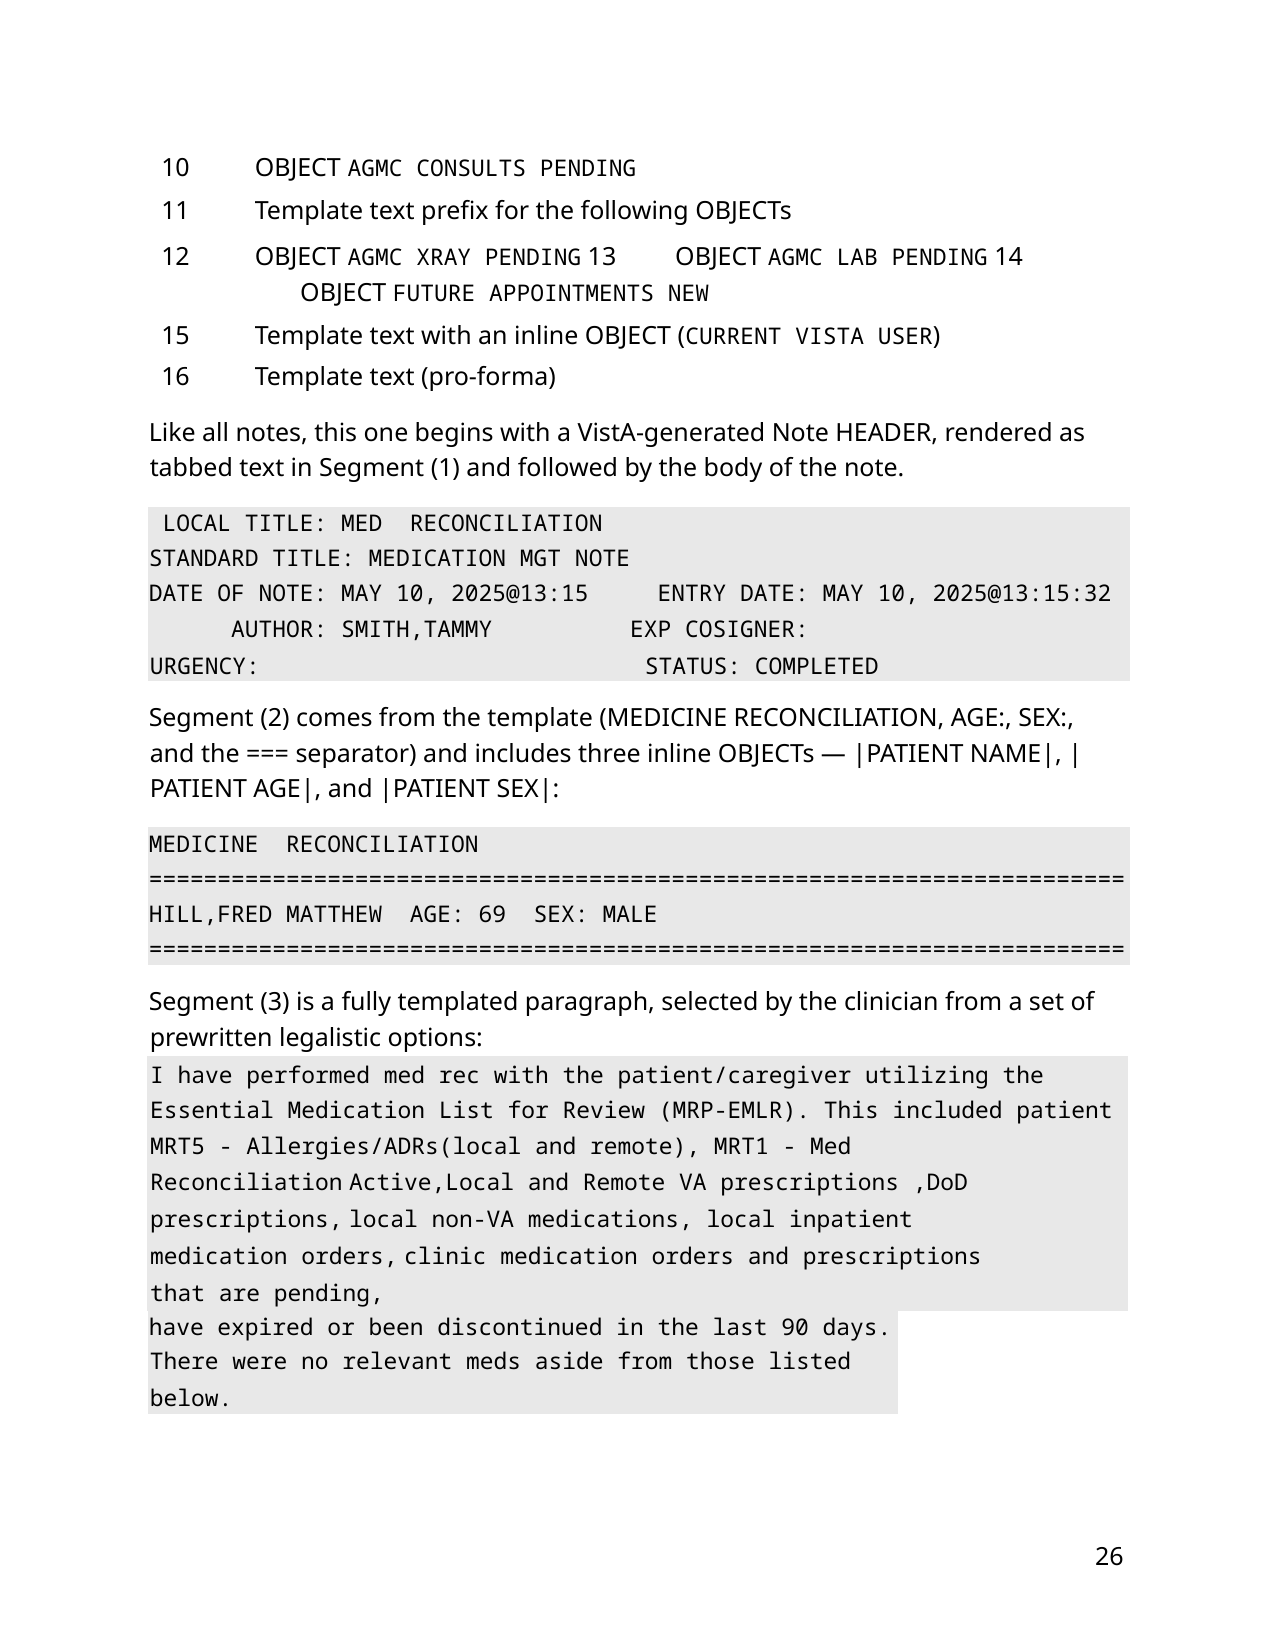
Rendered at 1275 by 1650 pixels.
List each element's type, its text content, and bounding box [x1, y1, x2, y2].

table_header I have performed med rec with the patient/caregiver utilizing the Essential Medication List for Review (MRP-EMLR). This included patient MRT5 - Allergies/ADRs(local and remote), MRT1 - Med Reconciliation Active,Local and Remote VA prescriptions ,DoD prescriptions, local non-VA medications, local inpatient medication orders, clinic medication orders and prescriptions that are pending, [147, 1056, 1128, 1311]
text STANDARD TITLE: MEDICATION MGT NOTE [148, 542, 1130, 573]
text HILL,FRED MATTHEW AGE: 69 SEX: MALE [148, 898, 1130, 929]
text ======================================================================= [148, 863, 1130, 894]
text have expired or been discontinued in the last 90 days. There were no relevant meds aside from those listed below. [148, 1311, 898, 1414]
text MEDICINE RECONCILIATION [148, 827, 1130, 859]
text AUTHOR: SMITH,TAMMY EXP COSIGNER: URGENCY: STATUS: COMPLETED [148, 613, 1130, 681]
list OBJECT AGMC CONSULTS PENDING [161, 150, 1130, 184]
text DATE OF NOTE: MAY 10, 2025@13:15 ENTRY DATE: MAY 10, 2025@13:15:32 [148, 577, 1130, 609]
list Template text prefix for the following OBJECTs [161, 193, 1130, 227]
list Template text with an inline OBJECT (CURRENT VISTA USER) [161, 317, 1125, 352]
text Like all notes, this one begins with a VistA-generated Note HEADER, rendered as tabbed text in Segment (1) and followed by the body of the note. [148, 414, 1125, 484]
list Template text (pro-forma) [161, 359, 1125, 393]
text ======================================================================= [148, 933, 1130, 965]
text Segment (2) comes from the template (MEDICINE RECONCILIATION, AGE:, SEX:, and the === separator) and includes three inline OBJECTs — |PATIENT NAME|, |PATIENT AGE|, and |PATIENT SEX|: [148, 700, 1125, 805]
text LOCAL TITLE: MED RECONCILIATION [148, 507, 1130, 538]
list OBJECT AGMC XRAY PENDING 13 OBJECT AGMC LAB PENDING 14 OBJECT FUTURE APPOINTMENTS NEW [161, 238, 1130, 309]
text Segment (3) is a fully templated paragraph, selected by the clinician from a set of prewritten legalistic options: [148, 984, 1125, 1053]
